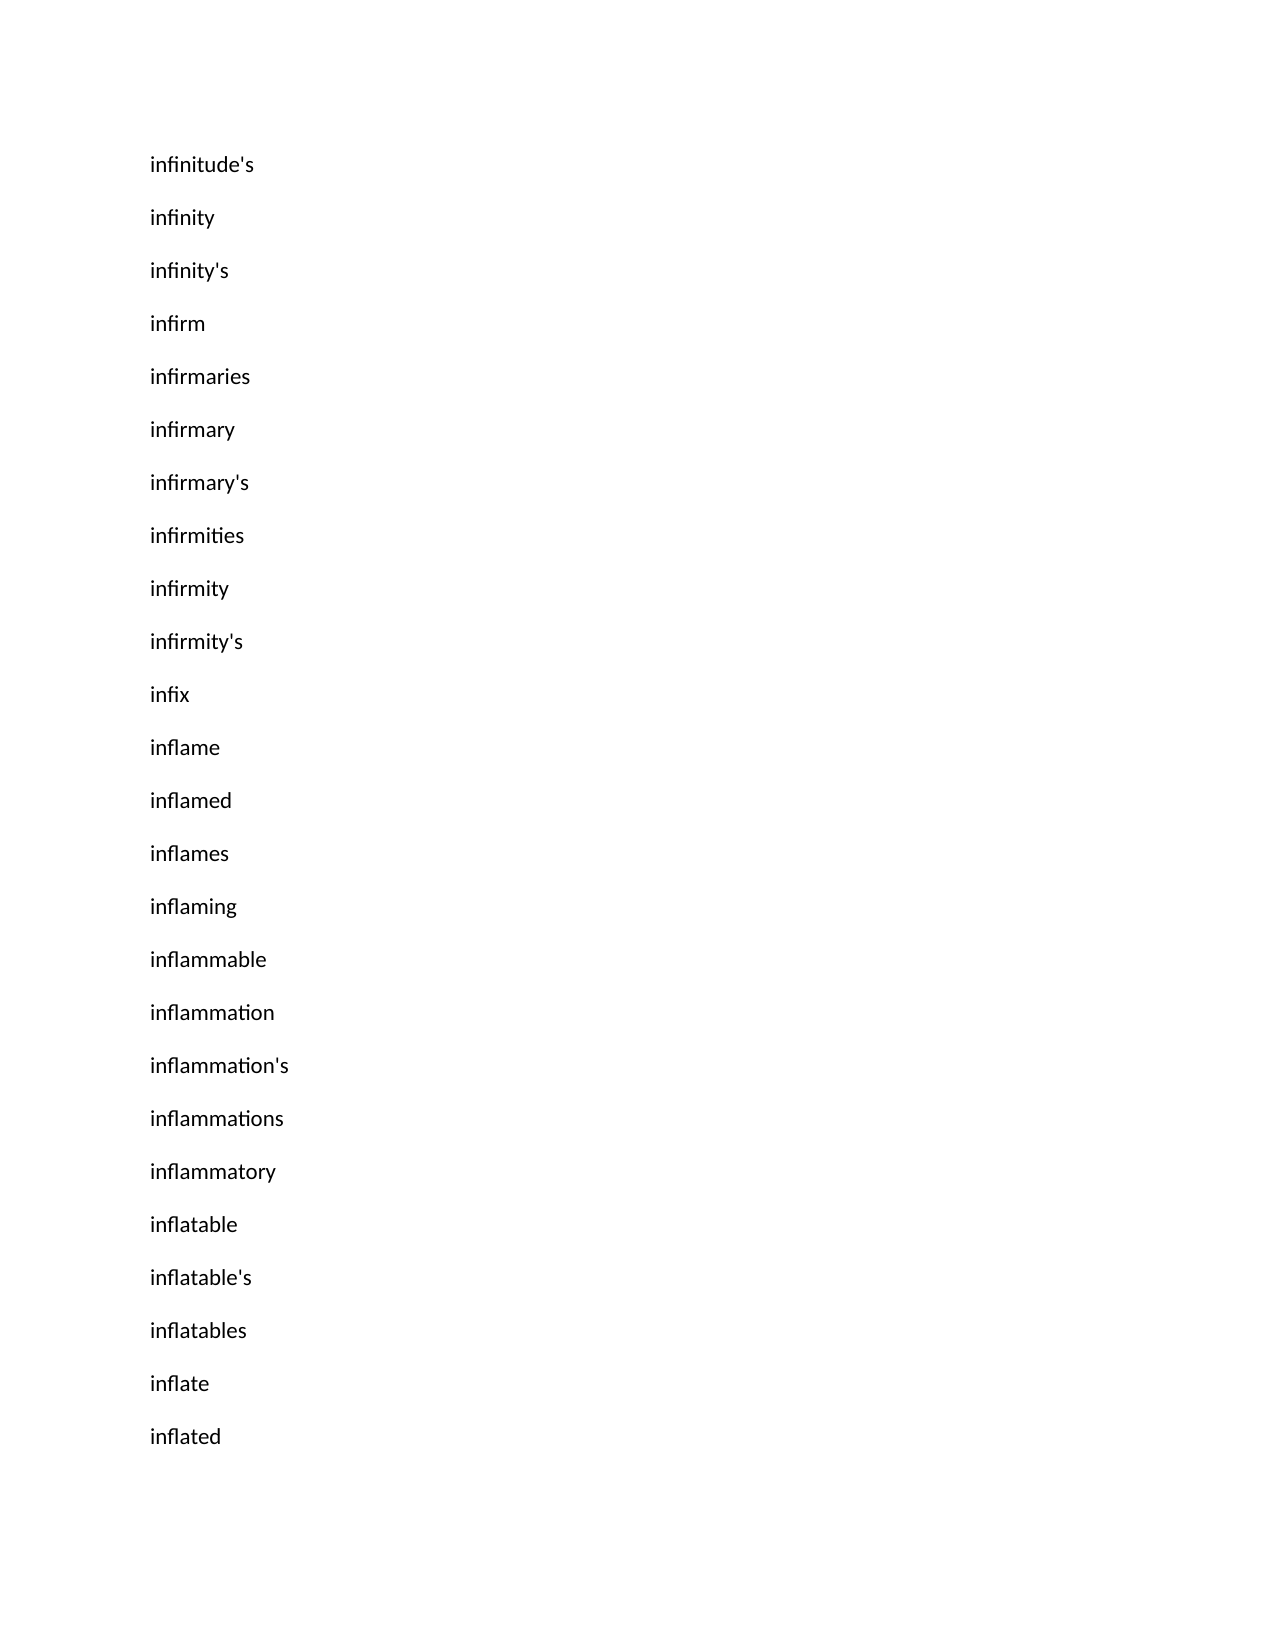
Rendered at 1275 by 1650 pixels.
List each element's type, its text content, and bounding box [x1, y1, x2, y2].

text infirmary [150, 415, 1125, 443]
text infirmities [150, 521, 1125, 549]
text inflatable [150, 1210, 1125, 1238]
text inflames [150, 839, 1125, 867]
text infinity's [150, 256, 1125, 284]
text infirmaries [150, 362, 1125, 390]
text inflaming [150, 892, 1125, 920]
text infix [150, 680, 1125, 708]
text infirmity [150, 574, 1125, 602]
text inflammation [150, 998, 1125, 1026]
text inflate [150, 1369, 1125, 1397]
text infinitude's [150, 150, 1125, 178]
text inflatable's [150, 1263, 1125, 1291]
text inflammations [150, 1104, 1125, 1132]
text infirmity's [150, 627, 1125, 655]
text inflatables [150, 1316, 1125, 1344]
text inflamed [150, 786, 1125, 814]
text inflammable [150, 945, 1125, 973]
text inflammatory [150, 1157, 1125, 1185]
text inflame [150, 733, 1125, 761]
text infirmary's [150, 468, 1125, 496]
text inflated [150, 1422, 1125, 1451]
text inflammation's [150, 1051, 1125, 1079]
text infinity [150, 203, 1125, 231]
text infirm [150, 309, 1125, 337]
